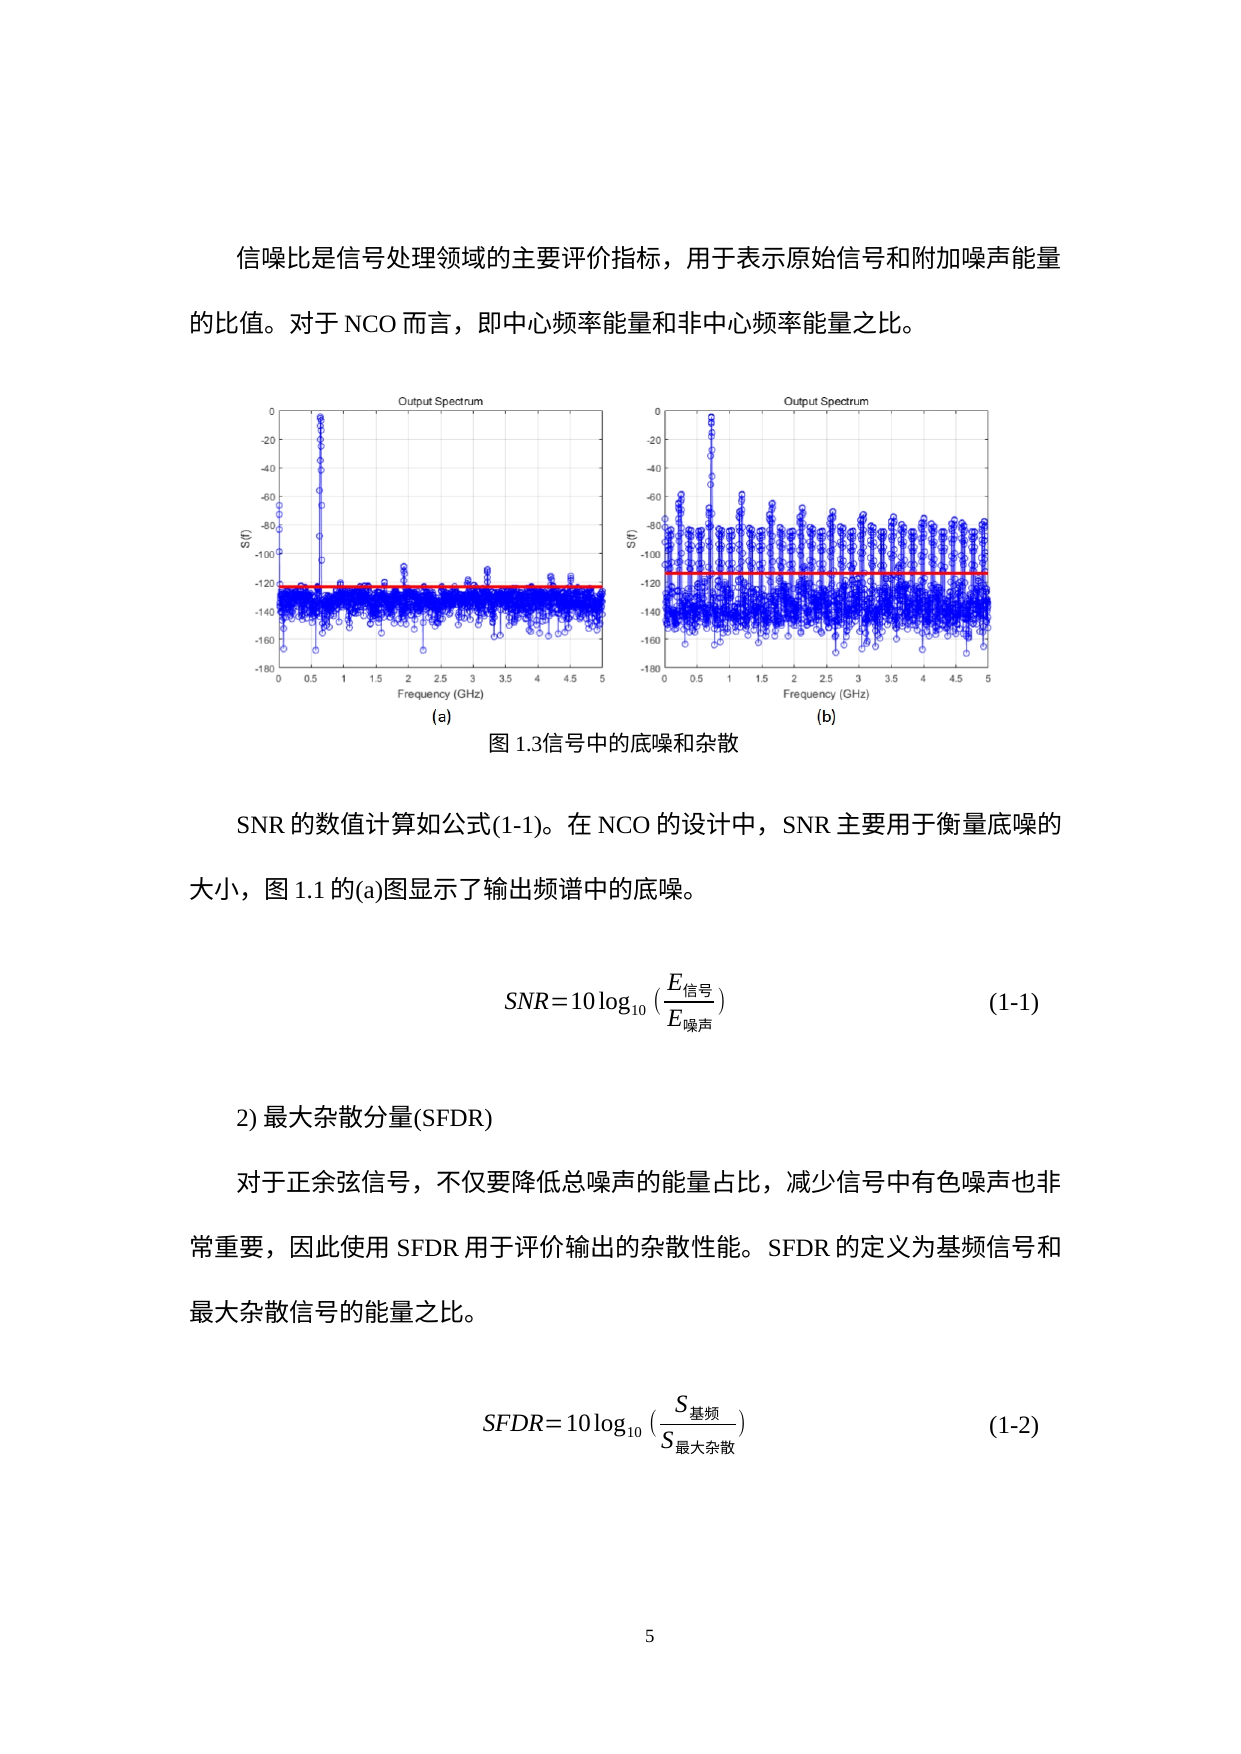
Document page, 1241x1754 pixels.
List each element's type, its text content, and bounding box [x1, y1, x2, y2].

text (1-1) [189, 953, 1063, 1050]
text SNR的数值计算如公式(1-1)。在NCO的设计中，SNR主要用于衡量底噪的大小，图1.1的(a)图显示了输出频谱中的底噪。 [189, 790, 1063, 920]
text 图 1.3信号中的底噪和杂散 [189, 725, 1038, 758]
picture [222, 387, 1030, 726]
text (1-2) [189, 1375, 1063, 1473]
text 2) 最大杂散分量(SFDR) [189, 1083, 1063, 1148]
text 信噪比是信号处理领域的主要评价指标，用于表示原始信号和附加噪声能量的比值。对于NCO而言，即中心频率能量和非中心频率能量之比。 [189, 224, 1063, 354]
text 对于正余弦信号，不仅要降低总噪声的能量占比，减少信号中有色噪声也非常重要，因此使用SFDR用于评价输出的杂散性能。SFDR的定义为基频信号和最大杂散信号的能量之比。 [189, 1148, 1063, 1343]
